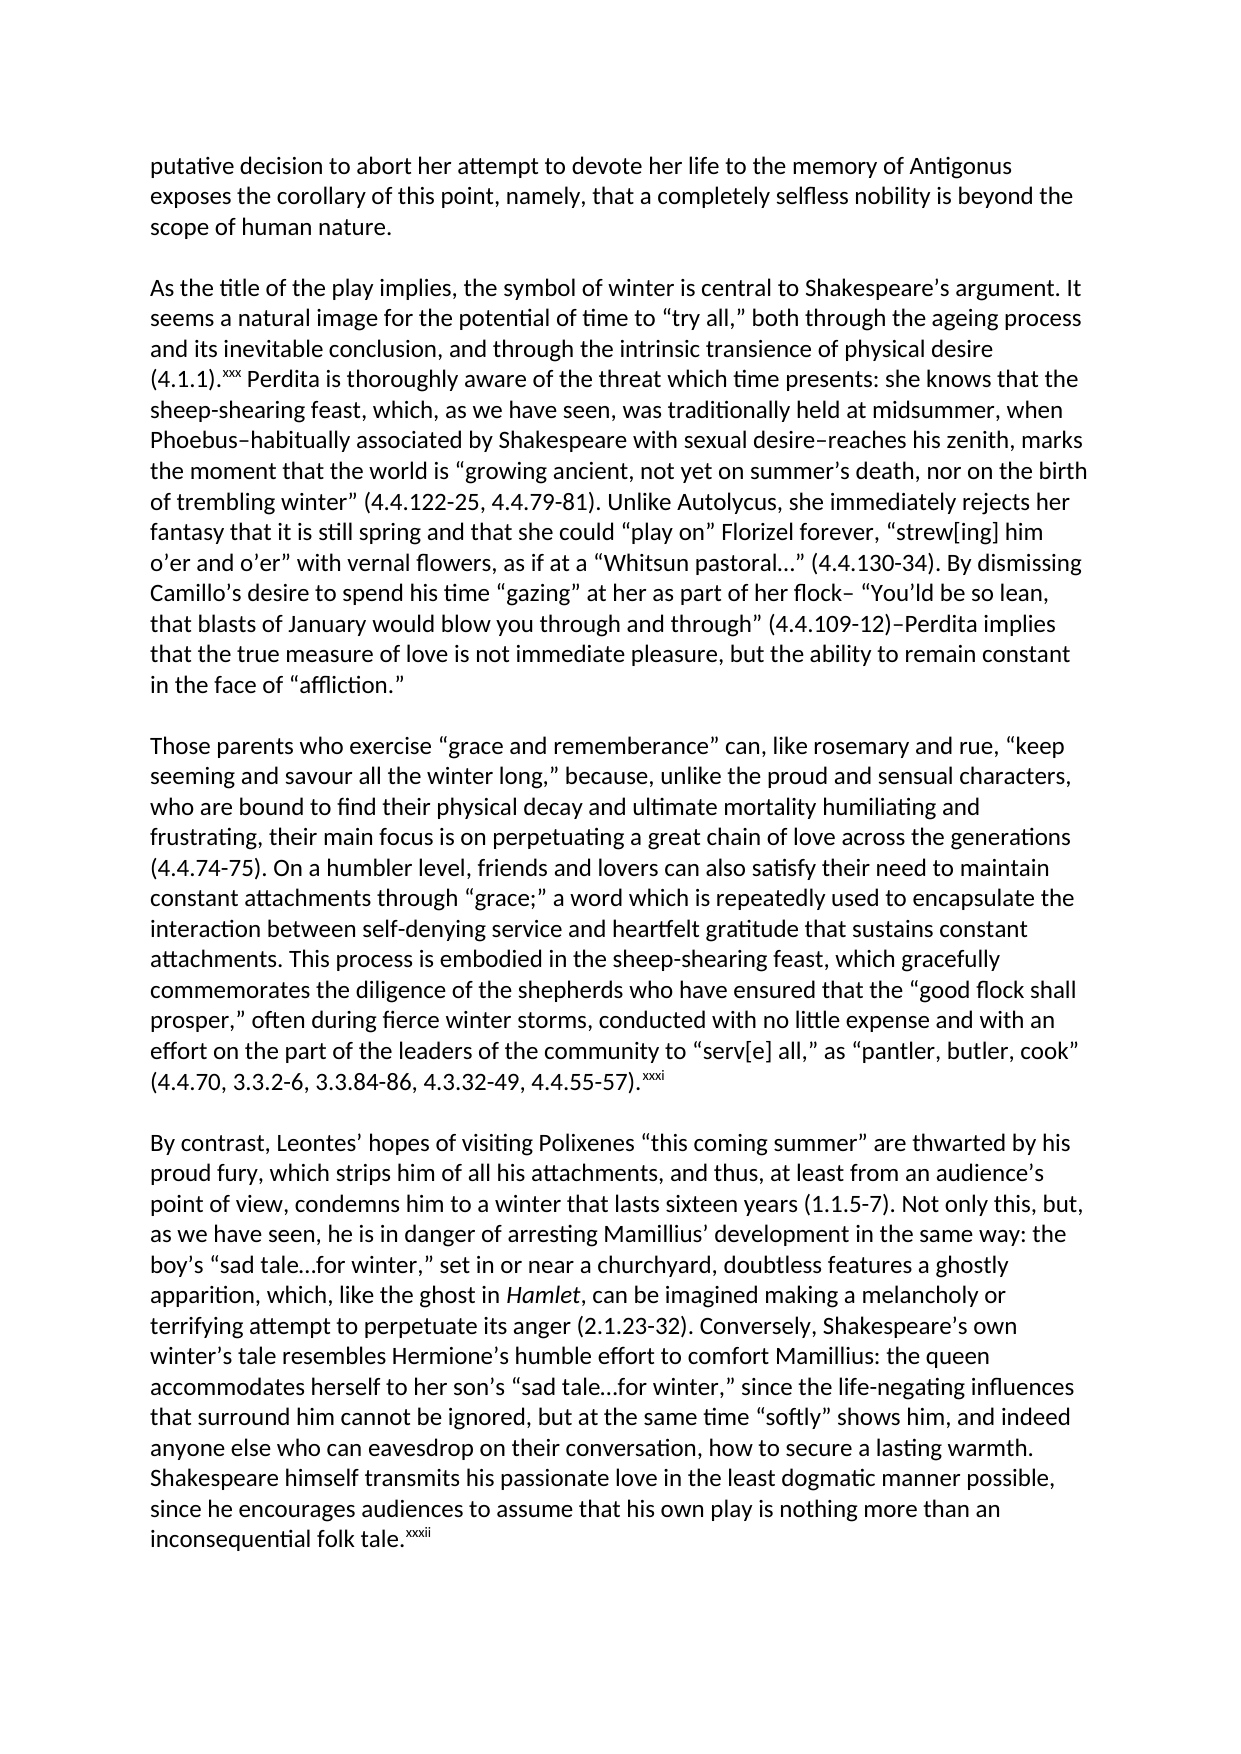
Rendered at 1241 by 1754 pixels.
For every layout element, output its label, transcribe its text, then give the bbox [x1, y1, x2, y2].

text By contrast, Leontes’ hopes of visiting Polixenes “this coming summer” are thwarted by his proud fury, which strips him of all his attachments, and thus, at least from an audience’s point of view, condemns him to a winter that lasts sixteen years (1.1.5-7). Not only this, but, as we have seen, he is in danger of arresting Mamillius’ development in the same way: the boy’s “sad tale…for winter,” set in or near a churchyard, doubtless features a ghostly apparition, which, like the ghost in Hamlet, can be imagined making a melancholy or terrifying attempt to perpetuate its anger (2.1.23-32). Conversely, Shakespeare’s own winter’s tale resembles Hermione’s humble effort to comfort Mamillius: the queen accommodates herself to her son’s “sad tale…for winter,” since the life-negating influences that surround him cannot be ignored, but at the same time “softly” shows him, and indeed anyone else who can eavesdrop on their conversation, how to secure a lasting warmth. Shakespeare himself transmits his passionate love in the least dogmatic manner possible, since he encourages audiences to assume that his own play is nothing more than an inconsequential folk tale. [150, 1127, 1090, 1554]
text As the title of the play implies, the symbol of winter is central to Shakespeare’s argument. It seems a natural image for the potential of time to “try all,” both through the ageing process and its inevitable conclusion, and through the intrinsic transience of physical desire (4.1.1). Perdita is thoroughly aware of the threat which time presents: she knows that the sheep-shearing feast, which, as we have seen, was traditionally held at midsummer, when Phoebus–habitually associated by Shakespeare with sexual desire–reaches his zenith, marks the moment that the world is “growing ancient, not yet on summer’s death, nor on the birth of trembling winter” (4.4.122-25, 4.4.79-81). Unlike Autolycus, she immediately rejects her fantasy that it is still spring and that she could “play on” Florizel forever, “strew[ing] him o’er and o’er” with vernal flowers, as if at a “Whitsun pastoral…” (4.4.130-34). By dismissing Camillo’s desire to spend his time “gazing” at her as part of her flock– “You’ld be so lean, that blasts of January would blow you through and through” (4.4.109-12)–Perdita implies that the true measure of love is not immediate pleasure, but the ability to remain constant in the face of “affliction.” [150, 272, 1090, 699]
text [150, 150, 1090, 242]
text Those parents who exercise “grace and rememberance” can, like rosemary and rue, “keep seeming and savour all the winter long,” because, unlike the proud and sensual characters, who are bound to find their physical decay and ultimate mortality humiliating and frustrating, their main focus is on perpetuating a great chain of love across the generations (4.4.74-75). On a humbler level, friends and lovers can also satisfy their need to maintain constant attachments through “grace;” a word which is repeatedly used to encapsulate the interaction between self-denying service and heartfelt gratitude that sustains constant attachments. This process is embodied in the sheep-shearing feast, which gracefully commemorates the diligence of the shepherds who have ensured that the “good flock shall prosper,” often during fierce winter storms, conducted with no little expense and with an effort on the part of the leaders of the community to “serv[e] all,” as “pantler, butler, cook” (4.4.70, 3.3.2-6, 3.3.84-86, 4.3.32-49, 4.4.55-57). [150, 730, 1090, 1096]
